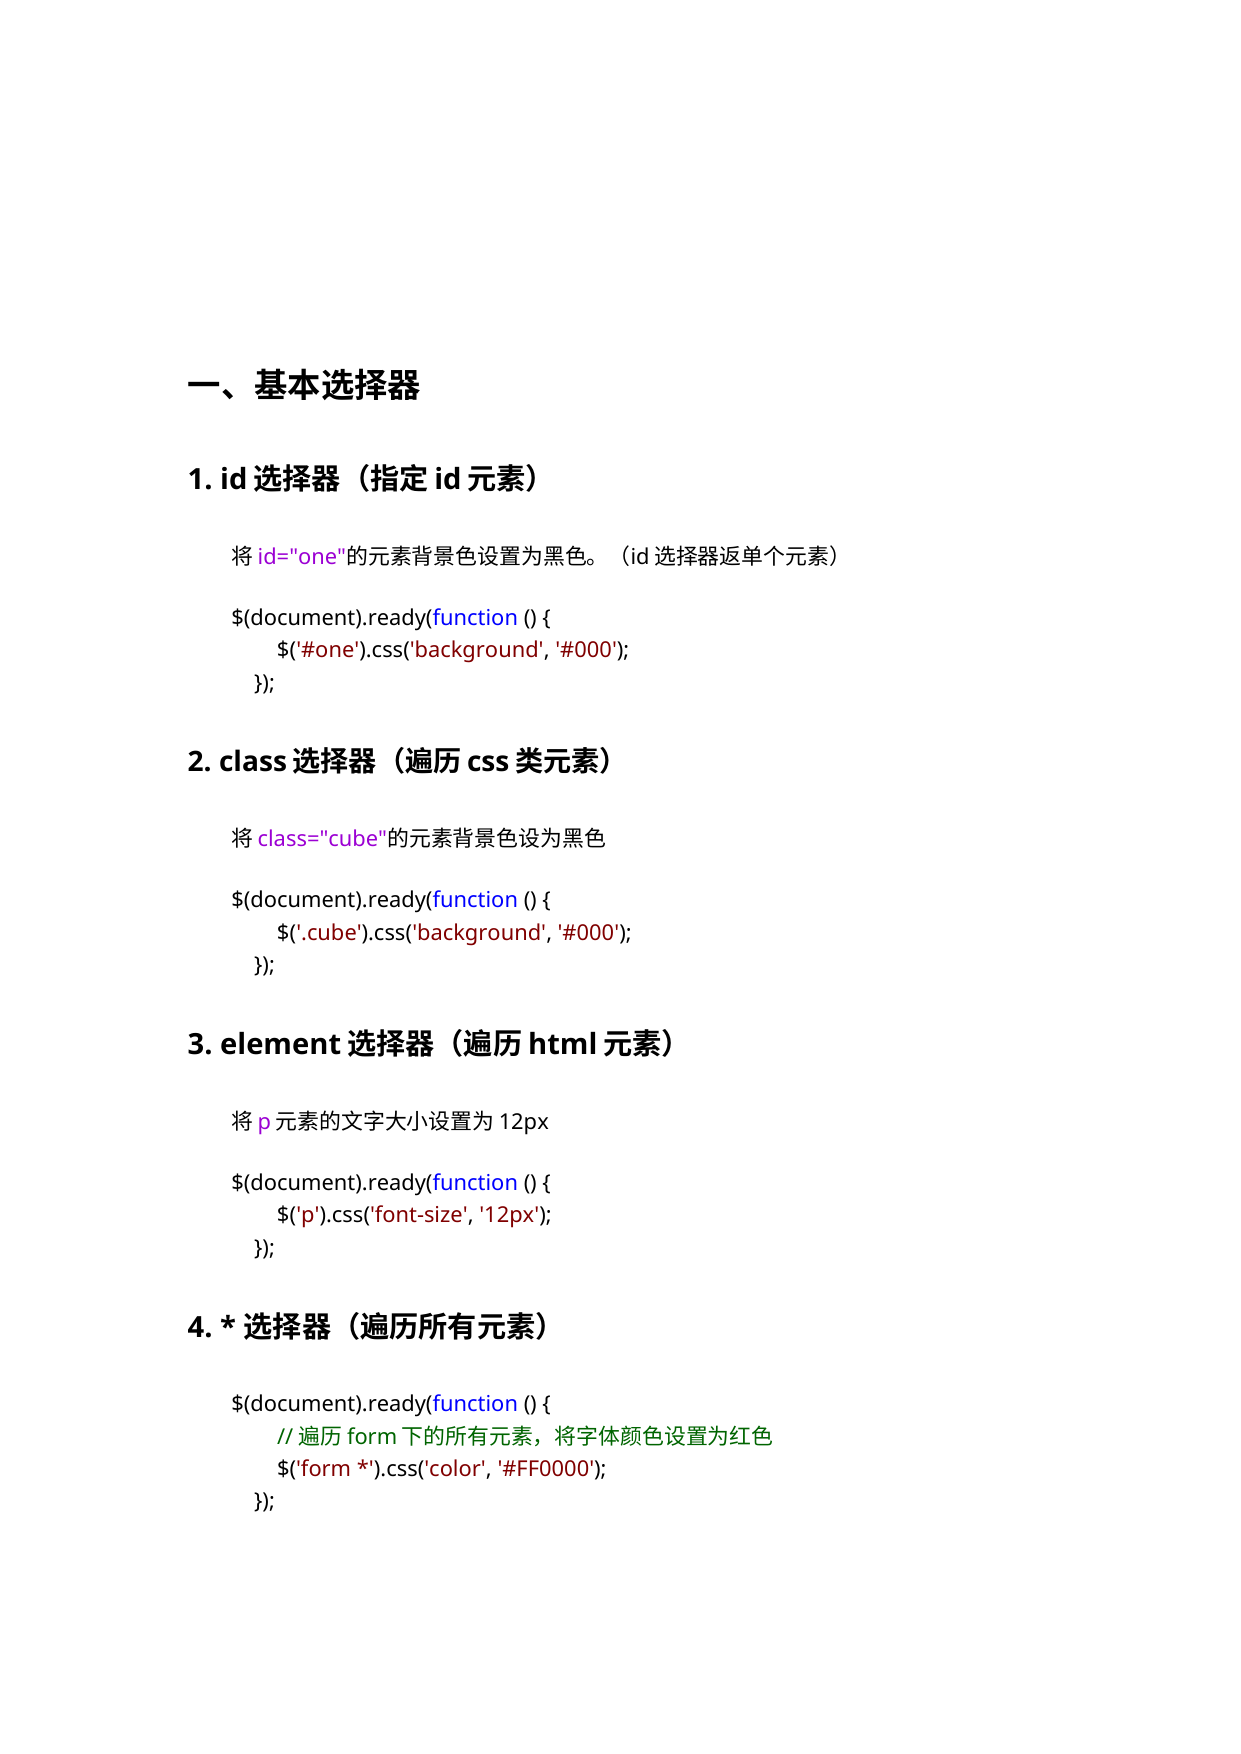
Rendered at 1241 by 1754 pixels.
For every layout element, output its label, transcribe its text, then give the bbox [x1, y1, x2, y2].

text $(document).ready(function () { [187, 600, 1181, 633]
text 2. class选择器（遍历css类元素） [187, 727, 1181, 792]
text }); [187, 665, 1181, 698]
text $(document).ready(function () { [187, 1386, 1181, 1419]
text $('form *').css('color', '#FF0000'); [187, 1451, 1181, 1484]
text $('p').css('font-size', '12px'); [187, 1198, 1181, 1230]
text 一、基本选择器 [187, 350, 1181, 415]
text // 遍历form下的所有元素，将字体颜色设置为红色 [187, 1419, 1181, 1451]
text 3. element选择器（遍历html元素） [187, 1009, 1181, 1074]
text 1. id选择器（指定id元素） [187, 444, 1181, 509]
text }); [187, 1484, 1181, 1516]
text }); [187, 948, 1181, 980]
text $('#one').css('background', '#000'); [187, 633, 1181, 665]
text $(document).ready(function () { [187, 883, 1181, 915]
text 将p元素的文字大小设置为12px [187, 1104, 1181, 1136]
text $(document).ready(function () { [187, 1165, 1181, 1198]
text 将class="cube"的元素背景色设为黑色 [187, 821, 1181, 854]
text 4. * 选择器（遍历所有元素） [187, 1292, 1181, 1357]
text 将id="one"的元素背景色设置为黑色。（id选择器返单个元素） [187, 539, 1181, 571]
text $('.cube').css('background', '#000'); [187, 915, 1181, 948]
text }); [187, 1230, 1181, 1263]
